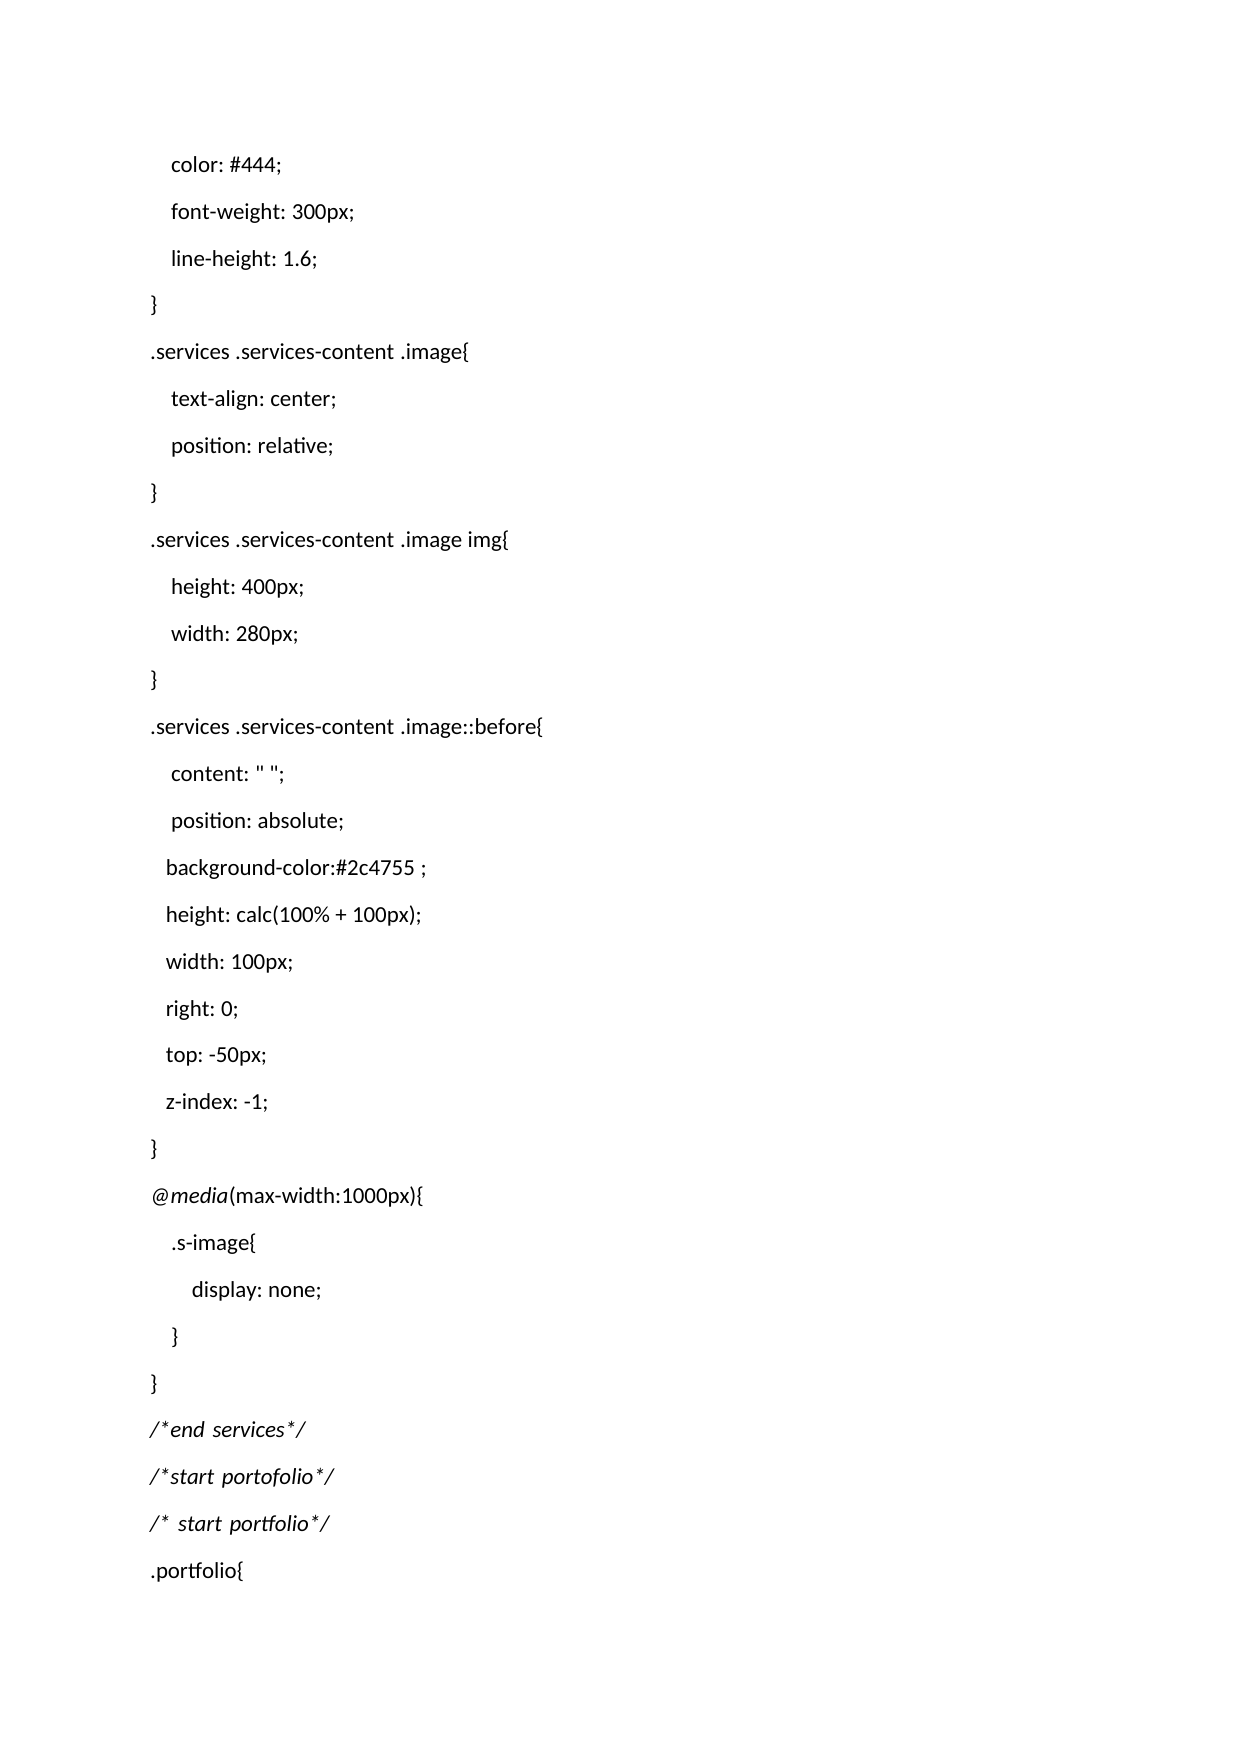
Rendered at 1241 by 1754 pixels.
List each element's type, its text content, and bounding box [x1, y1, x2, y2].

text } [150, 1134, 985, 1162]
text .services .services-content .image::before{ [150, 712, 985, 741]
text background-color:#2c4755 ; [150, 853, 985, 881]
text height: calc(100% + 100px); [150, 900, 985, 928]
text color: #444; [150, 150, 985, 178]
text .s-image{ [150, 1228, 985, 1256]
text /*start portofolio*/ [150, 1462, 985, 1491]
text width: 100px; [150, 947, 985, 975]
text .portfolio{ [150, 1556, 985, 1584]
text content: " "; [150, 759, 985, 787]
text top: -50px; [150, 1041, 985, 1069]
text .services .services-content .image img{ [150, 525, 985, 553]
text z-index: -1; [150, 1087, 985, 1116]
text font-weight: 300px; [150, 197, 985, 225]
text .services .services-content .image{ [150, 337, 985, 366]
text text-align: center; [150, 384, 985, 412]
text /*end services*/ [150, 1416, 985, 1444]
text } [150, 666, 985, 694]
text } [150, 291, 985, 319]
text /* start portfolio*/ [150, 1509, 985, 1537]
text position: absolute; [150, 806, 985, 834]
text @media(max-width:1000px){ [150, 1181, 985, 1209]
text line-height: 1.6; [150, 244, 985, 272]
text width: 280px; [150, 619, 985, 647]
text } [150, 1322, 985, 1350]
text height: 400px; [150, 572, 985, 600]
text display: none; [150, 1275, 985, 1303]
text position: relative; [150, 431, 985, 459]
text } [150, 478, 985, 506]
text right: 0; [150, 994, 985, 1022]
text } [150, 1369, 985, 1397]
